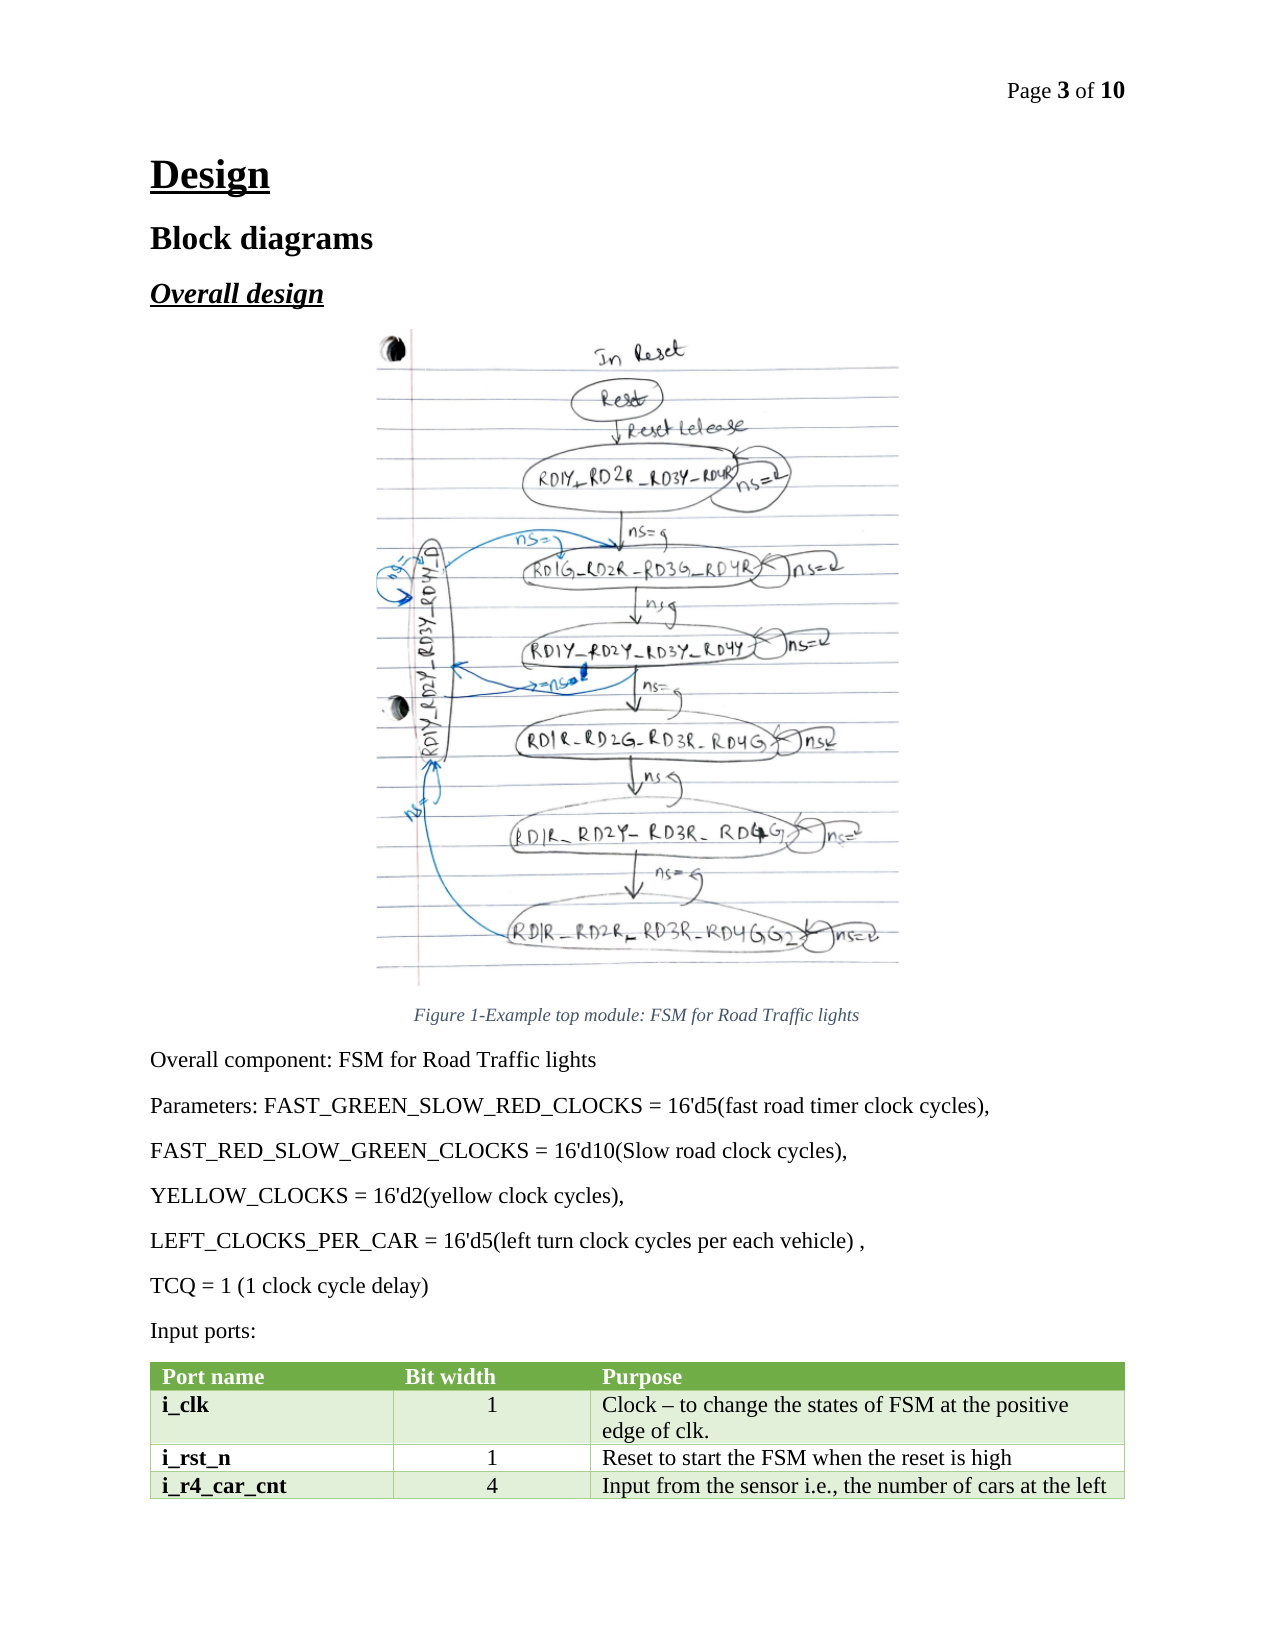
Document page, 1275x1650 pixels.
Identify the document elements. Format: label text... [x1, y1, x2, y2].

text LEFT_CLOCKS_PER_CAR = 16'd5(left turn clock cycles per each vehicle) , [150, 1227, 1125, 1253]
text Parameters: FAST_GREEN_SLOW_RED_CLOCKS = 16'd5(fast road timer clock cycles), [150, 1092, 1125, 1118]
text YELLOW_CLOCKS = 16'd2(yellow clock cycles), [150, 1182, 1125, 1208]
text TCQ = 1 (1 clock cycle delay) [150, 1272, 1125, 1298]
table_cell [591, 1472, 1124, 1498]
text FAST_RED_SLOW_GREEN_CLOCKS = 16'd10(Slow road clock cycles), [150, 1137, 1125, 1163]
text Input ports: [150, 1317, 1125, 1343]
text Figure 1-Example top module: FSM for Road Traffic lights [150, 1004, 1125, 1026]
table_header Bit width [394, 1363, 590, 1390]
picture [376, 329, 899, 986]
text Overall component: FSM for Road Traffic lights [150, 1047, 1125, 1073]
table_header Purpose [591, 1363, 1124, 1390]
subtitle Design [150, 150, 1125, 198]
table_cell 1 [394, 1445, 590, 1471]
table_cell Clock – to change the states of FSM at the positive edge of clk. [591, 1391, 1124, 1443]
table_cell 4 [394, 1472, 590, 1498]
subtitle Overall design [150, 276, 1125, 310]
table_cell 1 [394, 1391, 590, 1443]
table_header Port name [151, 1363, 393, 1390]
table_cell Reset to start the FSM when the reset is high [591, 1445, 1124, 1471]
table_cell i_rst_n [151, 1445, 393, 1471]
table_cell i_clk [151, 1391, 393, 1443]
subtitle Block diagrams [150, 218, 1125, 257]
table_cell i_r4_car_cnt [151, 1472, 393, 1498]
